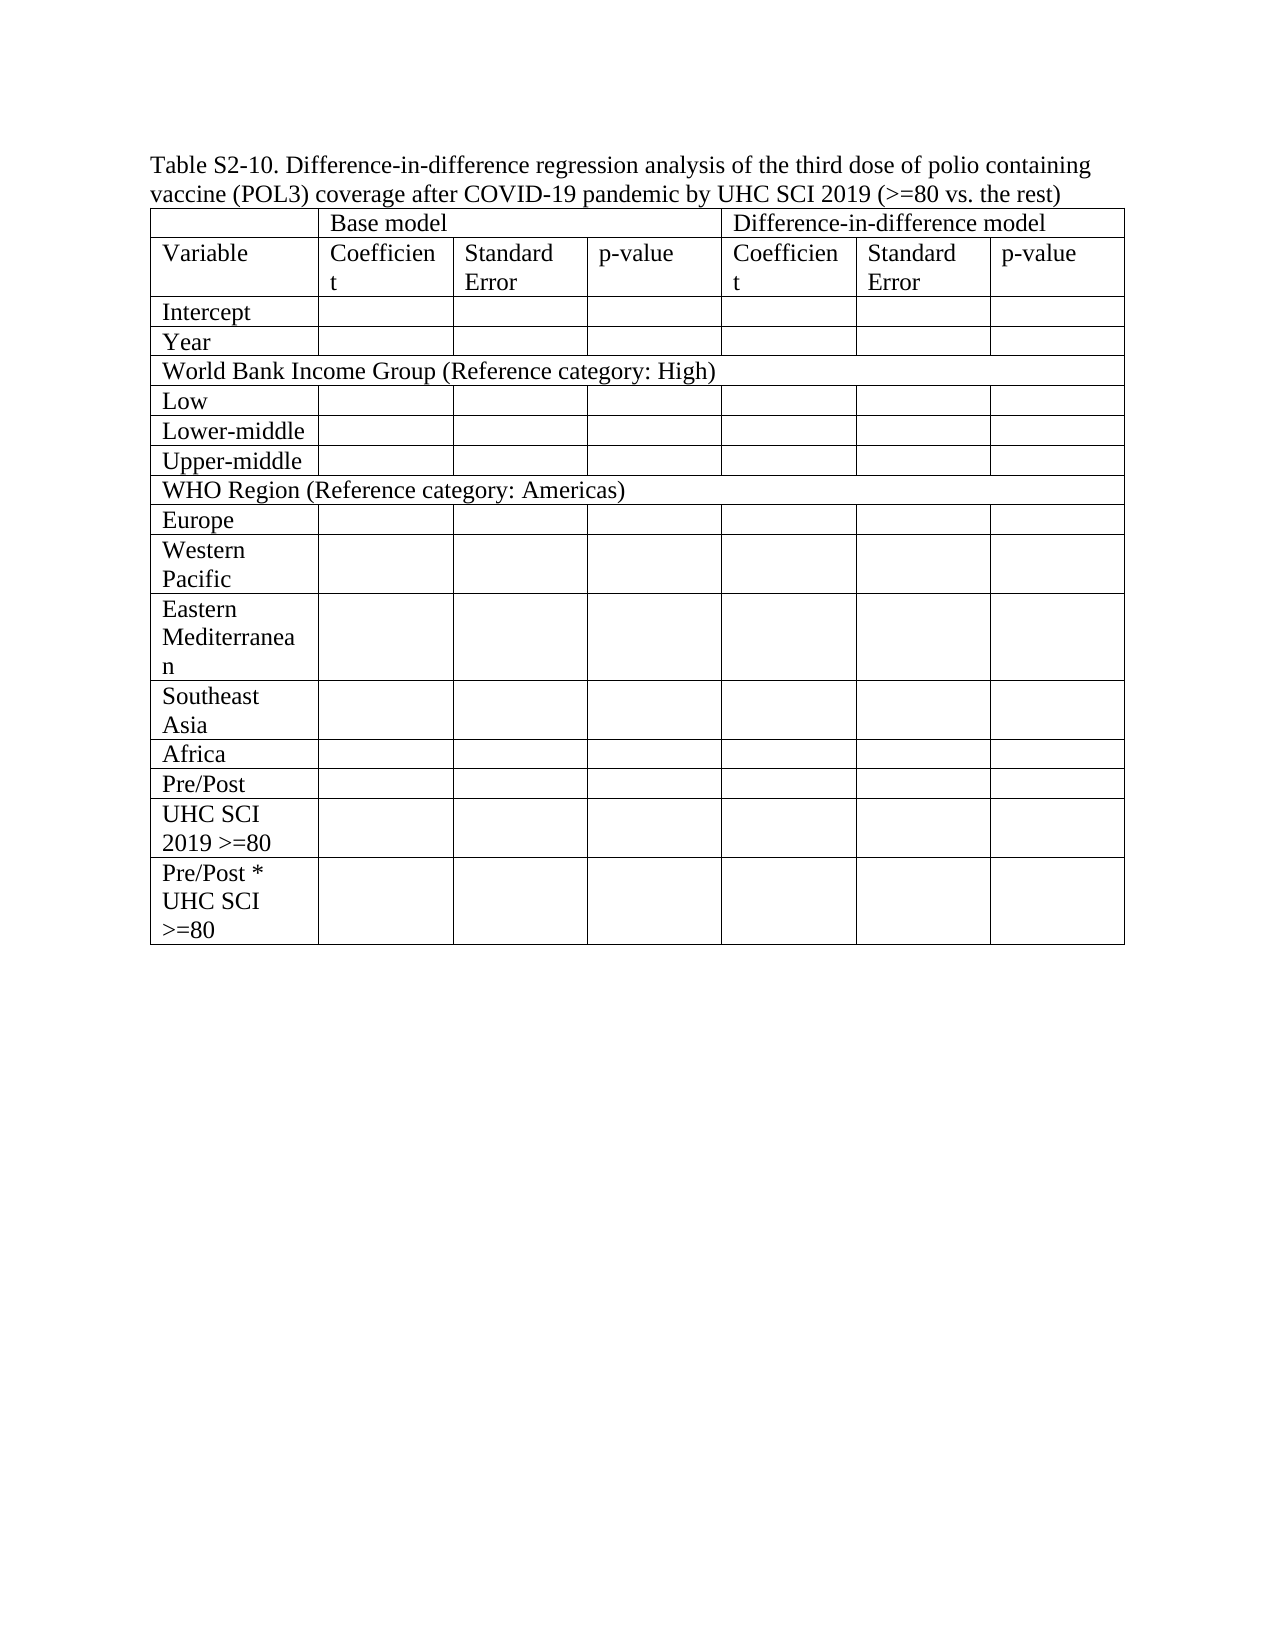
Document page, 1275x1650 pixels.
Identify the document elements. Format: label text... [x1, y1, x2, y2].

table_cell [588, 535, 721, 593]
table_cell [588, 446, 721, 474]
table_cell [588, 799, 721, 857]
table_cell [454, 740, 587, 768]
table_cell [319, 681, 453, 738]
table_cell Eastern Mediterranean [151, 594, 318, 680]
table_cell [454, 297, 587, 326]
table_cell [319, 535, 453, 593]
table_cell [319, 769, 453, 798]
table_cell [454, 416, 587, 445]
table_cell [319, 446, 453, 474]
table_cell Intercept [151, 297, 318, 326]
table_cell [857, 446, 990, 474]
table_cell [319, 505, 453, 534]
table_header [151, 209, 318, 237]
table_cell Variable [151, 238, 318, 296]
table_cell [588, 858, 721, 944]
table_cell [454, 594, 587, 680]
table_cell [588, 386, 721, 415]
text Table S2-10. Difference-in-difference regression analysis of the third dose of polio containing vaccine (POL3) coverage after COVID-19 pandemic by UHC SCI 2019 (>=80 vs. the rest) [150, 150, 1125, 207]
table_cell Standard Error [857, 238, 990, 296]
table_cell [454, 386, 587, 415]
table_cell [991, 505, 1124, 534]
table_cell World Bank Income Group (Reference category: High) [151, 356, 1124, 385]
table_cell [454, 505, 587, 534]
table_cell [857, 416, 990, 445]
table_cell [991, 769, 1124, 798]
table_cell Pre/Post * UHC SCI >=80 [151, 858, 318, 944]
table_cell [588, 327, 721, 355]
table_cell [857, 740, 990, 768]
table_cell [319, 594, 453, 680]
table_cell [454, 799, 587, 857]
table_cell [722, 769, 856, 798]
table_cell Europe [151, 505, 318, 534]
table_cell [991, 327, 1124, 355]
table_cell Pre/Post [151, 769, 318, 798]
table_cell [991, 858, 1124, 944]
table_cell [588, 505, 721, 534]
table_cell [857, 327, 990, 355]
table_cell Western Pacific [151, 535, 318, 593]
table_cell [319, 799, 453, 857]
table_cell [857, 505, 990, 534]
table_cell [857, 858, 990, 944]
table_cell [991, 799, 1124, 857]
table_cell [454, 327, 587, 355]
table_cell p-value [588, 238, 721, 296]
table_cell [722, 535, 856, 593]
table_cell [857, 386, 990, 415]
table_cell [857, 799, 990, 857]
table_cell [319, 297, 453, 326]
table_cell [991, 594, 1124, 680]
table_cell Year [151, 327, 318, 355]
table_cell [991, 681, 1124, 738]
table_cell [722, 594, 856, 680]
table_cell [722, 327, 856, 355]
table_cell [857, 594, 990, 680]
table_cell [588, 416, 721, 445]
table_cell Upper-middle [151, 446, 318, 474]
table_cell [319, 386, 453, 415]
table_cell [588, 297, 721, 326]
table_cell [857, 769, 990, 798]
table_cell [722, 681, 856, 738]
table_cell [588, 769, 721, 798]
table_cell [588, 594, 721, 680]
table_cell [319, 416, 453, 445]
table_cell [722, 799, 856, 857]
table_cell Coefficient [319, 238, 453, 296]
table_cell [857, 297, 990, 326]
table_cell Africa [151, 740, 318, 768]
table_cell [991, 297, 1124, 326]
table_cell Standard Error [454, 238, 587, 296]
table_cell [857, 681, 990, 738]
table_cell [722, 416, 856, 445]
table_cell Lower-middle [151, 416, 318, 445]
table_cell [319, 327, 453, 355]
table_cell [454, 535, 587, 593]
table_cell [991, 386, 1124, 415]
table_header Base model [319, 209, 721, 237]
table_cell [991, 535, 1124, 593]
table_cell Southeast Asia [151, 681, 318, 738]
table_cell [991, 446, 1124, 474]
table_cell [722, 446, 856, 474]
table_cell p-value [991, 238, 1124, 296]
table_cell [454, 769, 587, 798]
table_cell UHC SCI 2019 >=80 [151, 799, 318, 857]
table_cell [722, 386, 856, 415]
table_cell [722, 297, 856, 326]
table_cell [588, 681, 721, 738]
table_cell [319, 858, 453, 944]
table_cell [722, 505, 856, 534]
table_header Difference-in-difference model [722, 209, 1124, 237]
table_cell [991, 416, 1124, 445]
table_cell [454, 858, 587, 944]
table_cell [991, 740, 1124, 768]
table_cell [454, 681, 587, 738]
table_cell Low [151, 386, 318, 415]
table_cell Coefficient [722, 238, 856, 296]
table_cell [454, 446, 587, 474]
table_cell WHO Region (Reference category: Americas) [151, 476, 1124, 504]
table_cell [722, 858, 856, 944]
table_cell [319, 740, 453, 768]
table_cell [857, 535, 990, 593]
table_cell [588, 740, 721, 768]
table_cell [722, 740, 856, 768]
